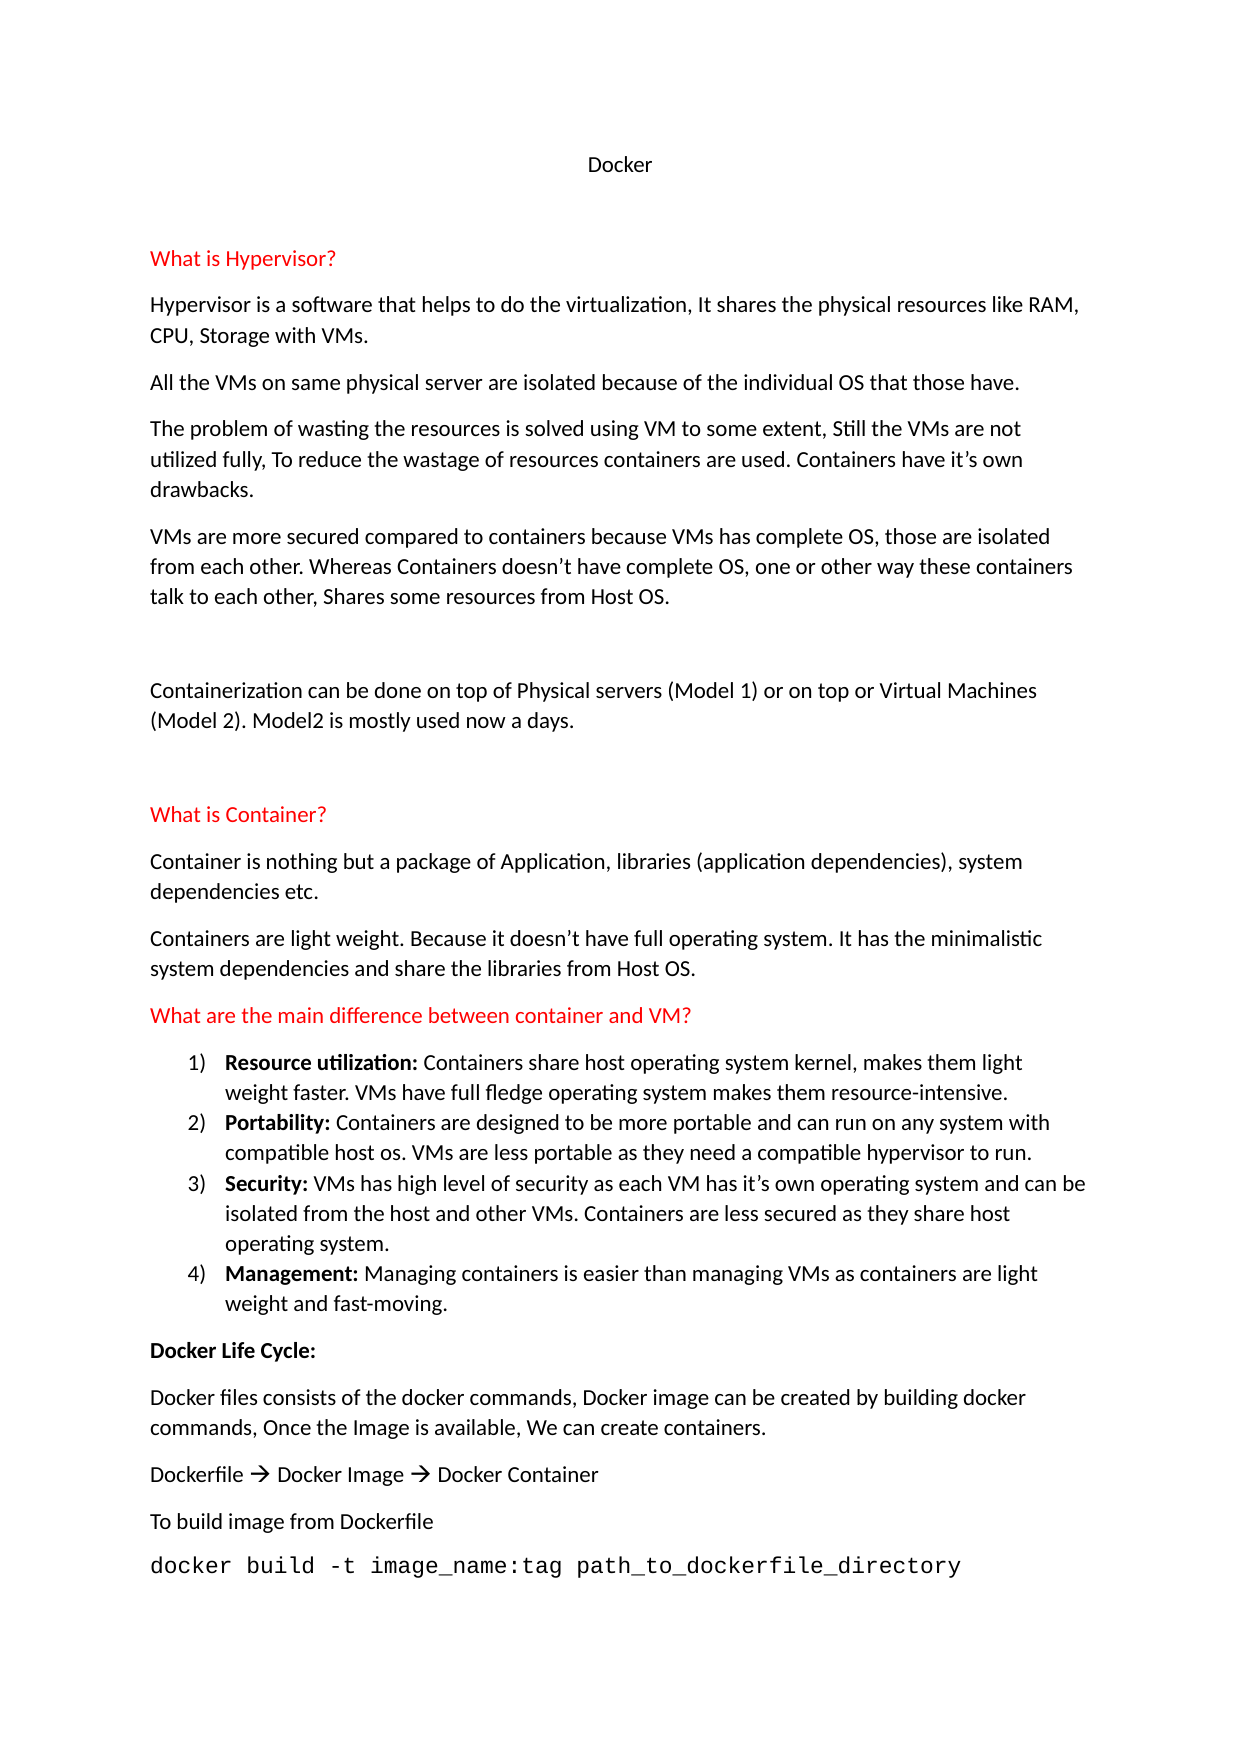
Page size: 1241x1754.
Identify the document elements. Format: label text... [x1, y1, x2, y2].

text Containers are light weight. Because it doesn’t have full operating system. It has the minimalistic system dependencies and share the libraries from Host OS. [150, 924, 1090, 982]
text Docker files consists of the docker commands, Docker image can be created by building docker commands, Once the Image is available, We can create containers. [150, 1383, 1090, 1442]
text Hypervisor is a software that helps to do the virtualization, It shares the physical resources like RAM, CPU, Storage with VMs. [150, 291, 1090, 349]
text The problem of wasting the resources is solved using VM to some extent, Still the VMs are not utilized fully, To reduce the wastage of resources containers are used. Containers have it’s own drawbacks. [150, 414, 1090, 503]
text All the VMs on same physical server are isolated because of the individual OS that those have. [150, 368, 1090, 396]
text docker build -t image_name:tag path_to_dockerfile_directory [150, 1554, 1090, 1580]
text Container is nothing but a package of Application, libraries (application dependencies), system dependencies etc. [150, 847, 1090, 905]
list Portability: Containers are designed to be more portable and can run on any system with compatible host os. VMs are less portable as they need a compatible hypervisor to run. [187, 1108, 1090, 1167]
list Management: Managing containers is easier than managing VMs as containers are light weight and fast-moving. [187, 1259, 1090, 1318]
text What are the main difference between container and VM? [150, 1001, 1090, 1029]
text What is Container? [150, 800, 1090, 828]
list Security: VMs has high level of security as each VM has it’s own operating system and can be isolated from the host and other VMs. Containers are less secured as they share host operating system. [187, 1169, 1090, 1257]
text VMs are more secured compared to containers because VMs has complete OS, those are isolated from each other. Whereas Containers doesn’t have complete OS, one or other way these containers talk to each other, Shares some resources from Host OS. [150, 522, 1090, 610]
text Containerization can be done on top of Physical servers (Model 1) or on top or Virtual Machines (Model 2). Model2 is mostly used now a days. [150, 676, 1090, 734]
text What is Hypervisor? [150, 244, 1090, 272]
text Docker [150, 150, 1090, 178]
list Resource utilization: Containers share host operating system kernel, makes them light weight faster. VMs have full fledge operating system makes them resource-intensive. [187, 1048, 1090, 1106]
text Docker Life Cycle: [150, 1336, 1090, 1364]
text Dockerfile Docker Image Docker Container [150, 1460, 1090, 1488]
text To build image from Dockerfile [150, 1507, 1090, 1535]
